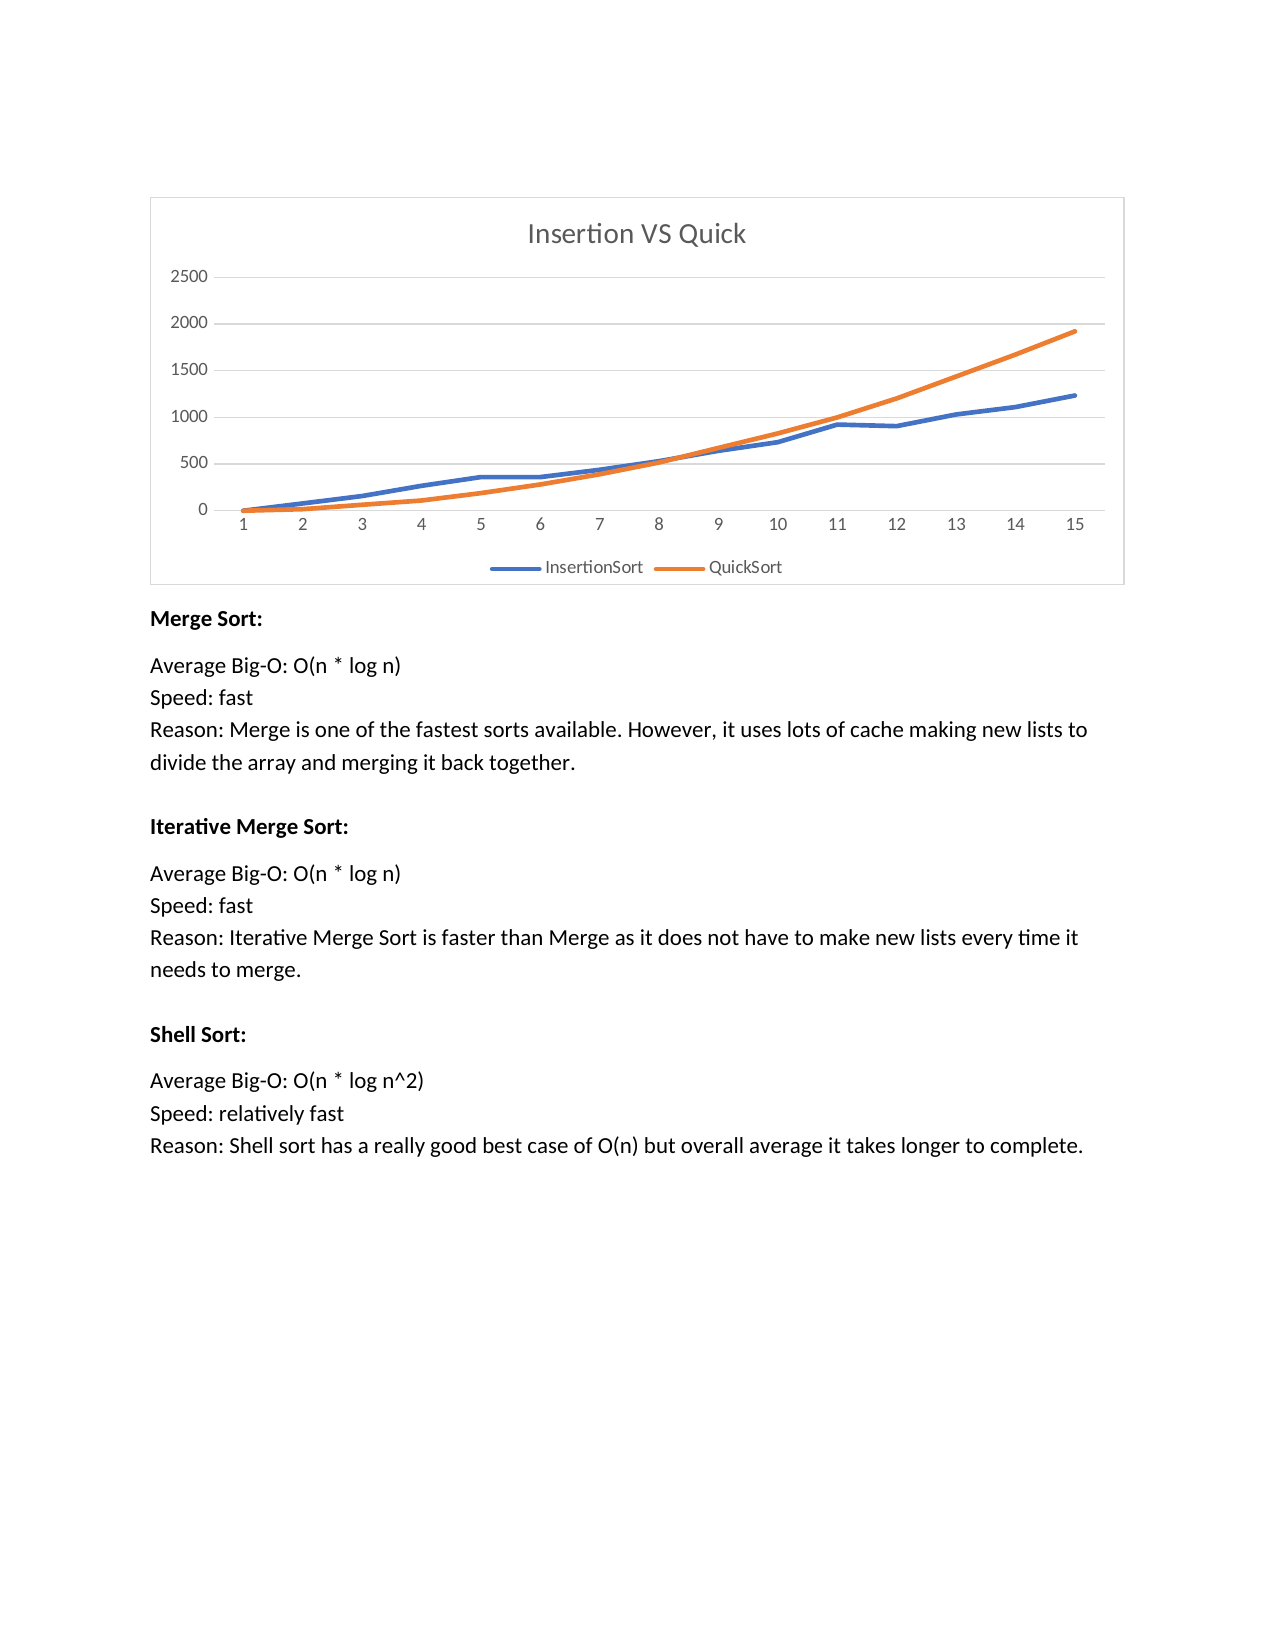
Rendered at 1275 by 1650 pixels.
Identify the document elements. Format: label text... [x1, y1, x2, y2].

text Speed: fast Reason: Merge is one of the fastest sorts available. However, it uses lots of cache making new lists to divide the array and merging it back together. [150, 683, 1125, 776]
text Average Big-O: O(n * log n) [150, 651, 1125, 679]
text Speed: fast Reason: Iterative Merge Sort is faster than Merge as it does not have to make new lists every time it needs to merge. [150, 891, 1125, 983]
text Iterative Merge Sort: [150, 812, 1125, 840]
text Shell Sort: [150, 1020, 1125, 1048]
text Average Big-O: O(n * log n) [150, 859, 1125, 887]
text Average Big-O: O(n * log n^2) [150, 1067, 1125, 1095]
text Speed: relatively fast Reason: Shell sort has a really good best case of O(n) but overall average it takes longer to complete. [150, 1099, 1125, 1159]
text Merge Sort: [150, 604, 1125, 632]
